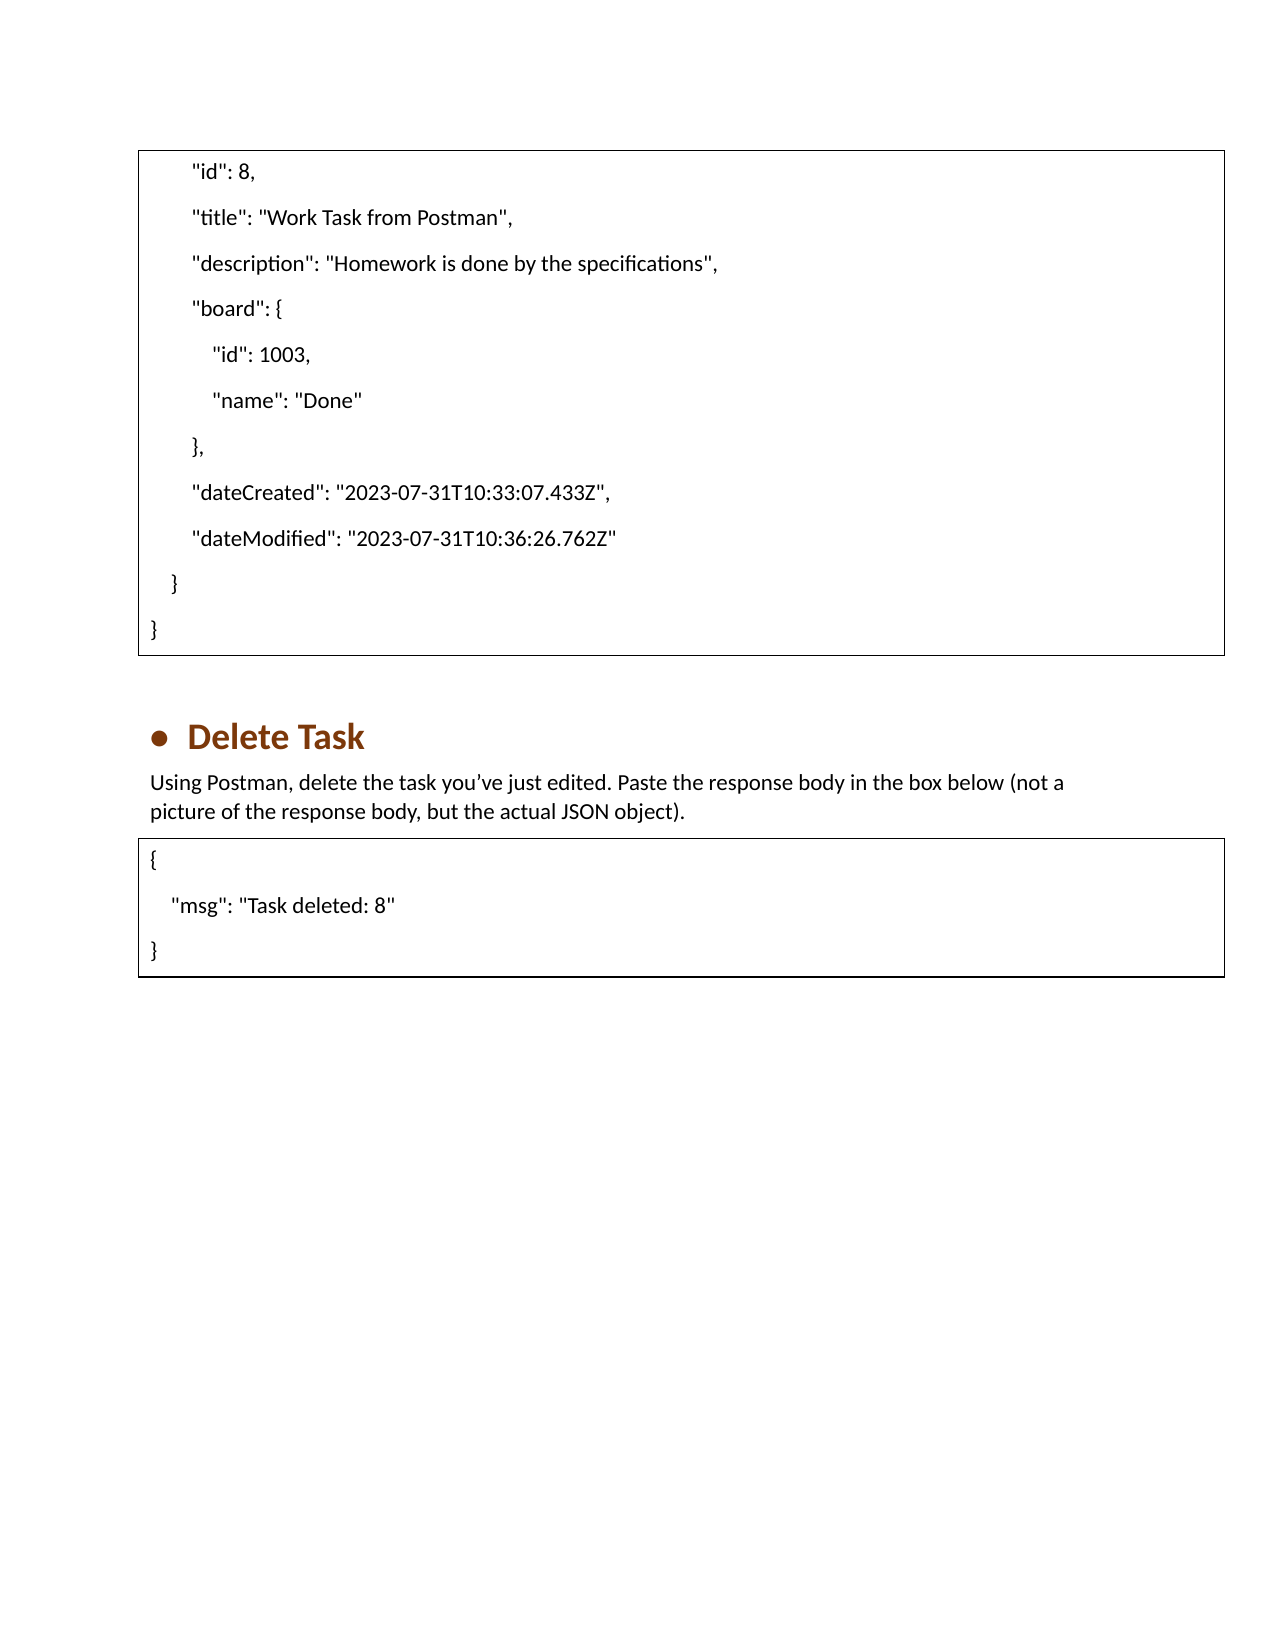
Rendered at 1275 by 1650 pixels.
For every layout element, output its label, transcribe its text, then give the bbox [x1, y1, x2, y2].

text Using Postman, delete the task you’ve just edited. Paste the response body in the box below (not a picture of the response body, but the actual JSON object). [150, 768, 1125, 825]
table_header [139, 151, 1224, 655]
list Delete Task [150, 727, 1125, 755]
table_header { "msg": "Task deleted: 8" } [139, 839, 1224, 976]
